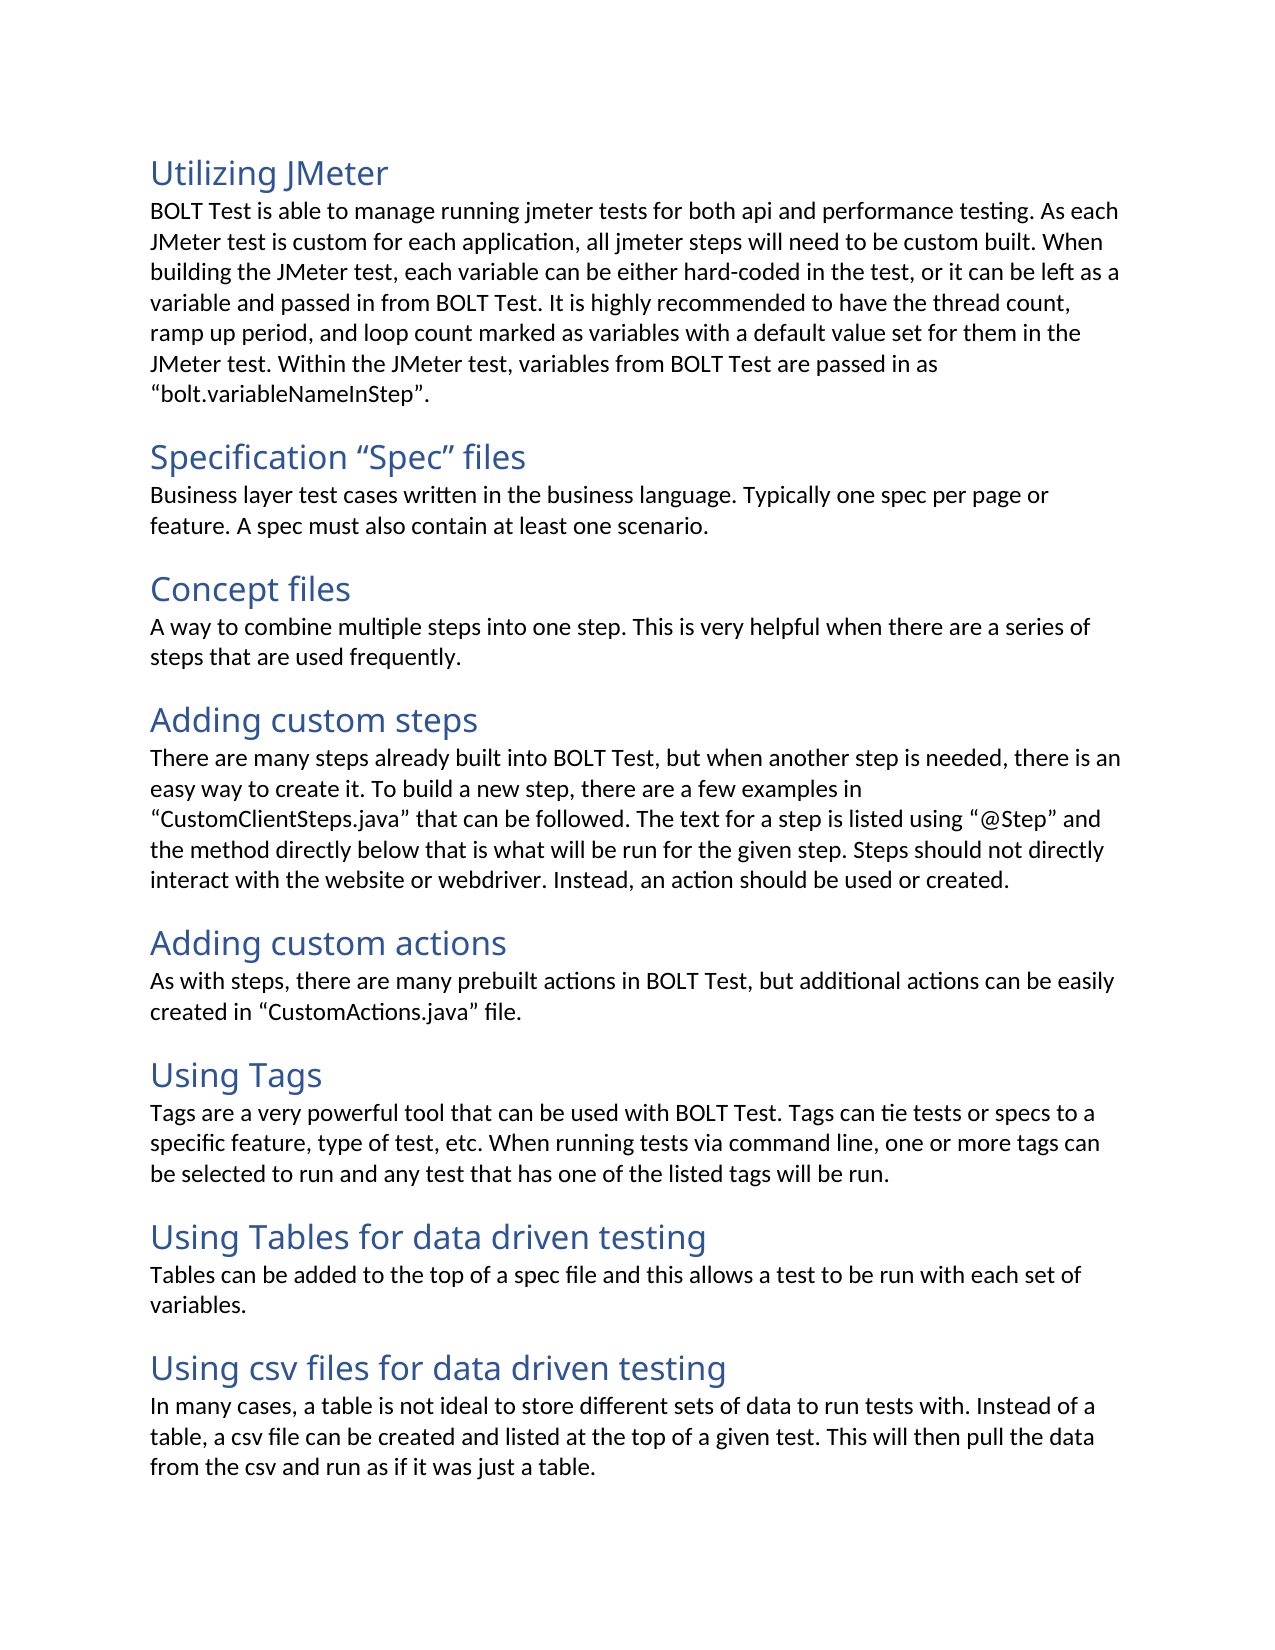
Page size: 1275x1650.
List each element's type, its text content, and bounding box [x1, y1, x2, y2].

text Tables can be added to the top of a spec file and this allows a test to be run with each set of variables. [150, 1259, 1125, 1320]
subtitle Concept files [150, 566, 1125, 611]
subtitle Adding custom actions [150, 920, 1125, 965]
subtitle Using csv files for data driven testing [150, 1345, 1125, 1390]
text Tags are a very powerful tool that can be used with BOLT Test. Tags can tie tests or specs to a specific feature, type of test, etc. When running tests via command line, one or more tags can be selected to run and any test that has one of the listed tags will be run. [150, 1097, 1125, 1188]
subtitle Utilizing JMeter [150, 150, 1125, 195]
text In many cases, a table is not ideal to store different sets of data to run tests with. Instead of a table, a csv file can be created and listed at the top of a given test. This will then pull the data from the csv and run as if it was just a table. [150, 1390, 1125, 1482]
text As with steps, there are many prebuilt actions in BOLT Test, but additional actions can be easily created in “CustomActions.java” file. [150, 965, 1125, 1026]
text A way to combine multiple steps into one step. This is very helpful when there are a series of steps that are used frequently. [150, 611, 1125, 672]
subtitle Adding custom steps [150, 697, 1125, 742]
subtitle Using Tags [150, 1051, 1125, 1097]
subtitle Using Tables for data driven testing [150, 1213, 1125, 1259]
text Business layer test cases written in the business language. Typically one spec per page or feature. A spec must also contain at least one scenario. [150, 479, 1125, 541]
text There are many steps already built into BOLT Test, but when another step is needed, there is an easy way to create it. To build a new step, there are a few examples in “CustomClientSteps.java” that can be followed. The text for a step is listed using “@Step” and the method directly below that is what will be run for the given step. Steps should not directly interact with the website or webdriver. Instead, an action should be used or created. [150, 742, 1125, 895]
subtitle Specification “Spec” files [150, 434, 1125, 479]
text BOLT Test is able to manage running jmeter tests for both api and performance testing. As each JMeter test is custom for each application, all jmeter steps will need to be custom built. When building the JMeter test, each variable can be either hard-coded in the test, or it can be left as a variable and passed in from BOLT Test. It is highly recommended to have the thread count, ramp up period, and loop count marked as variables with a default value set for them in the JMeter test. Within the JMeter test, variables from BOLT Test are passed in as “bolt.variableNameInStep”. [150, 195, 1125, 409]
